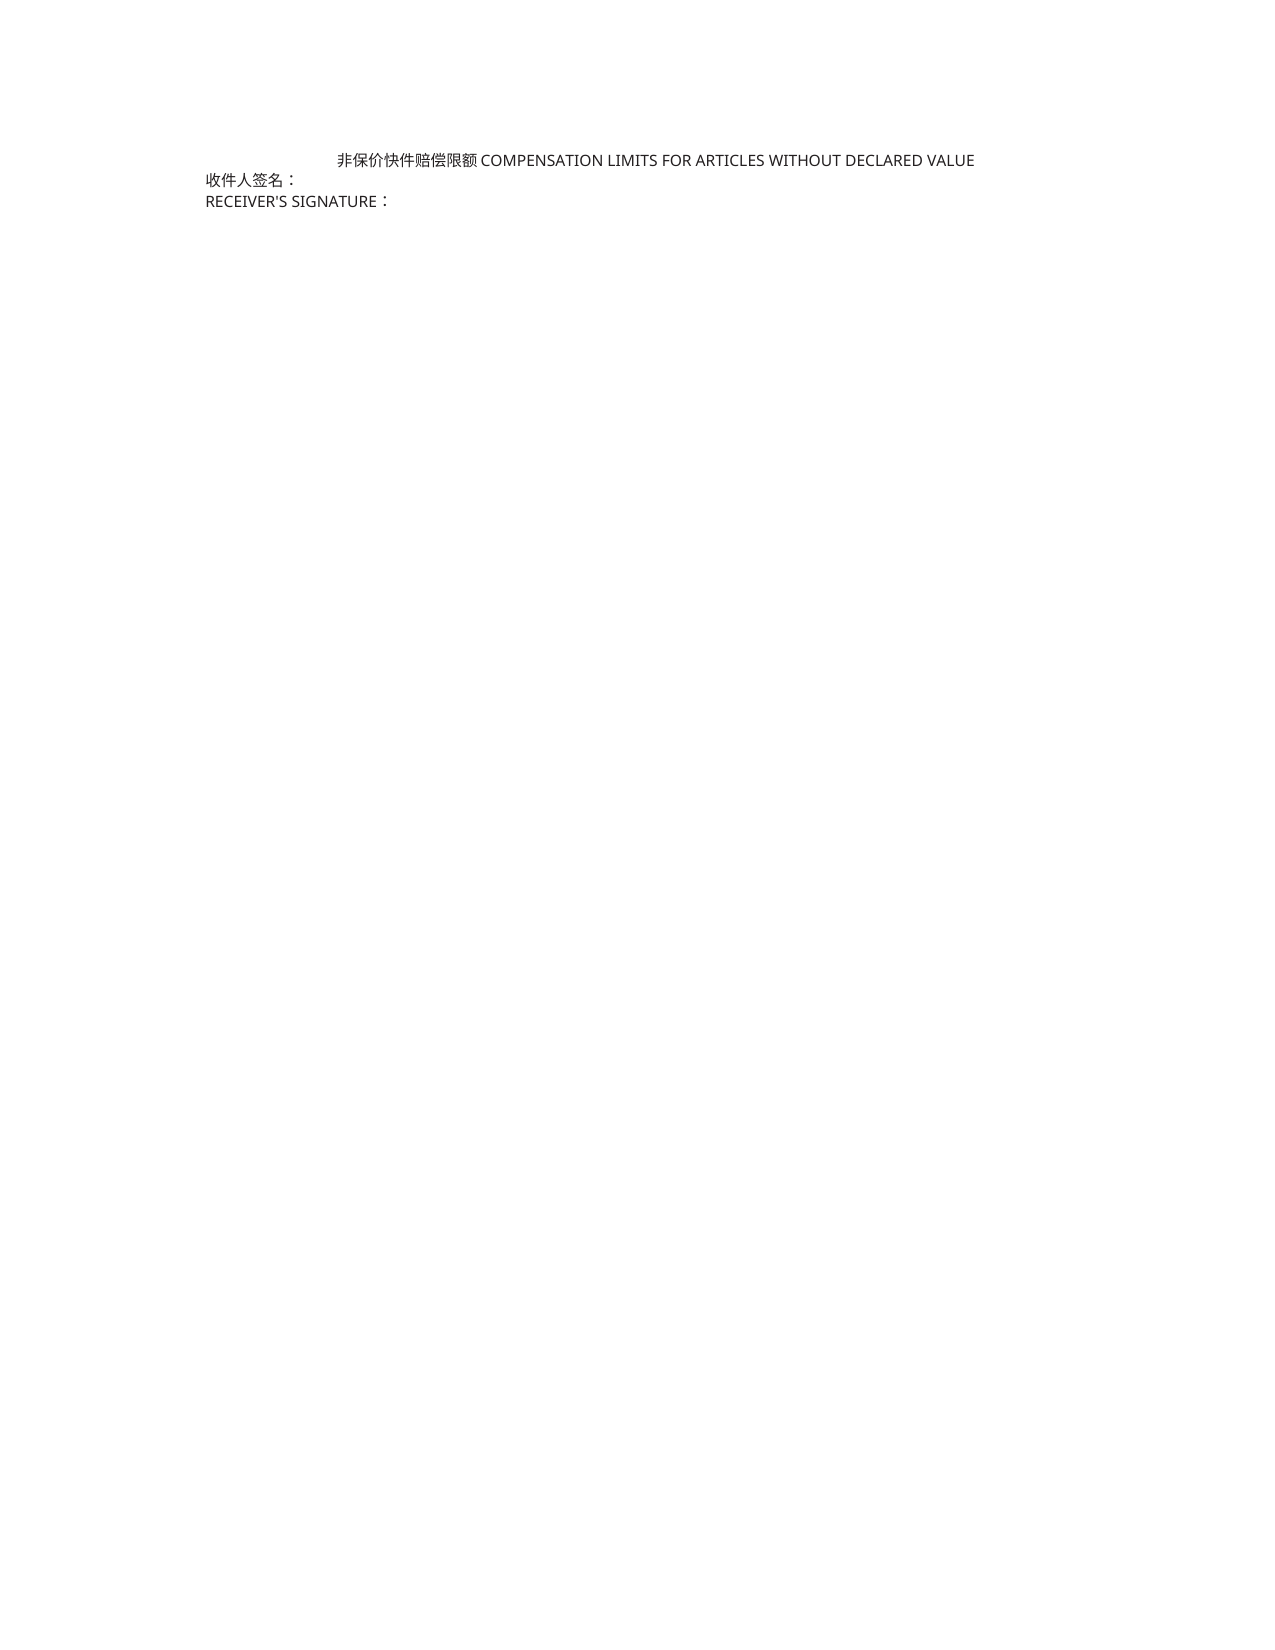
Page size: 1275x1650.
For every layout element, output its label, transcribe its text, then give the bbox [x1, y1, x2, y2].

text 收件人签名： [205, 169, 1087, 191]
text RECEIVER'S SIGNATURE： [205, 191, 1087, 212]
text 非保价快件赔偿限额COMPENSATION LIMITS FOR ARTICLES WITHOUT DECLARED VALUE [224, 153, 1087, 169]
